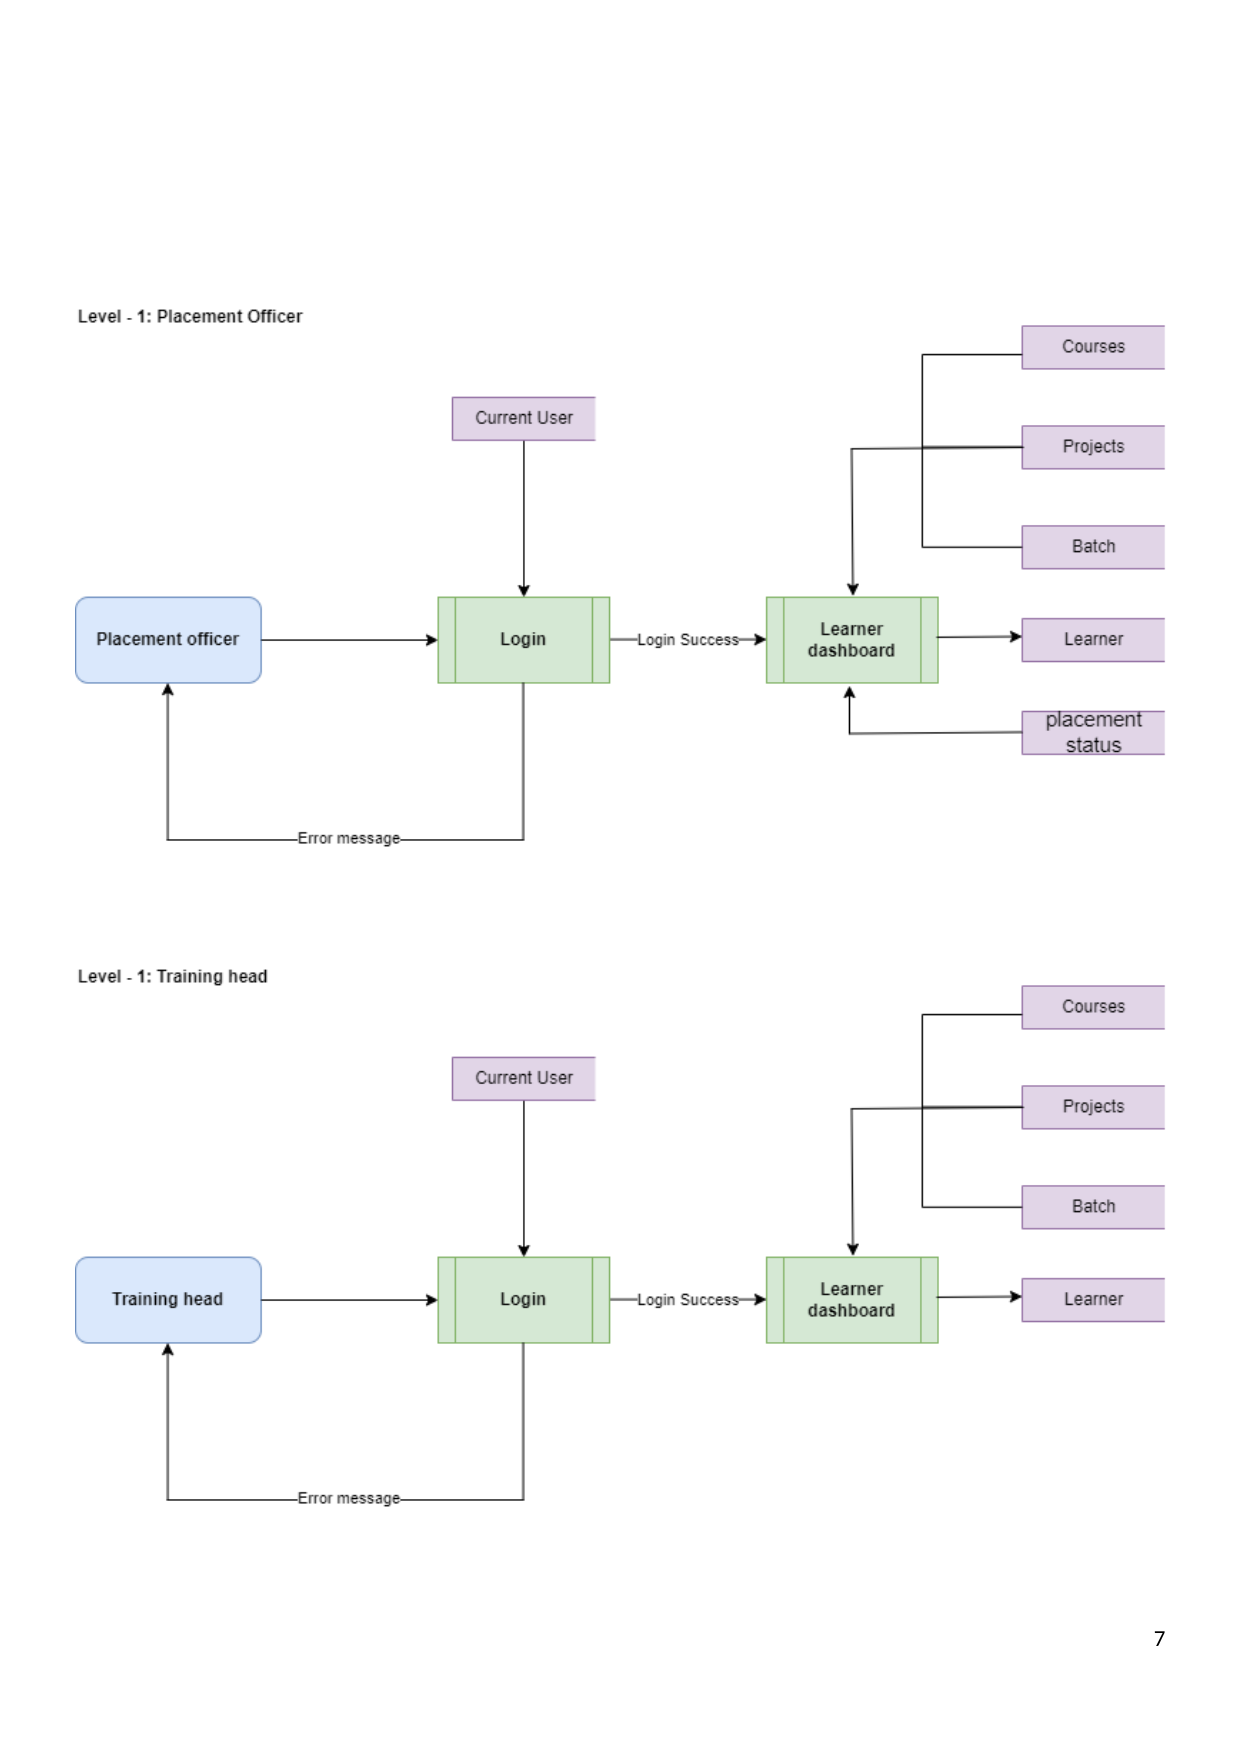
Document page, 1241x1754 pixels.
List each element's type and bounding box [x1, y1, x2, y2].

picture [75, 957, 1166, 1538]
picture [75, 297, 1166, 878]
